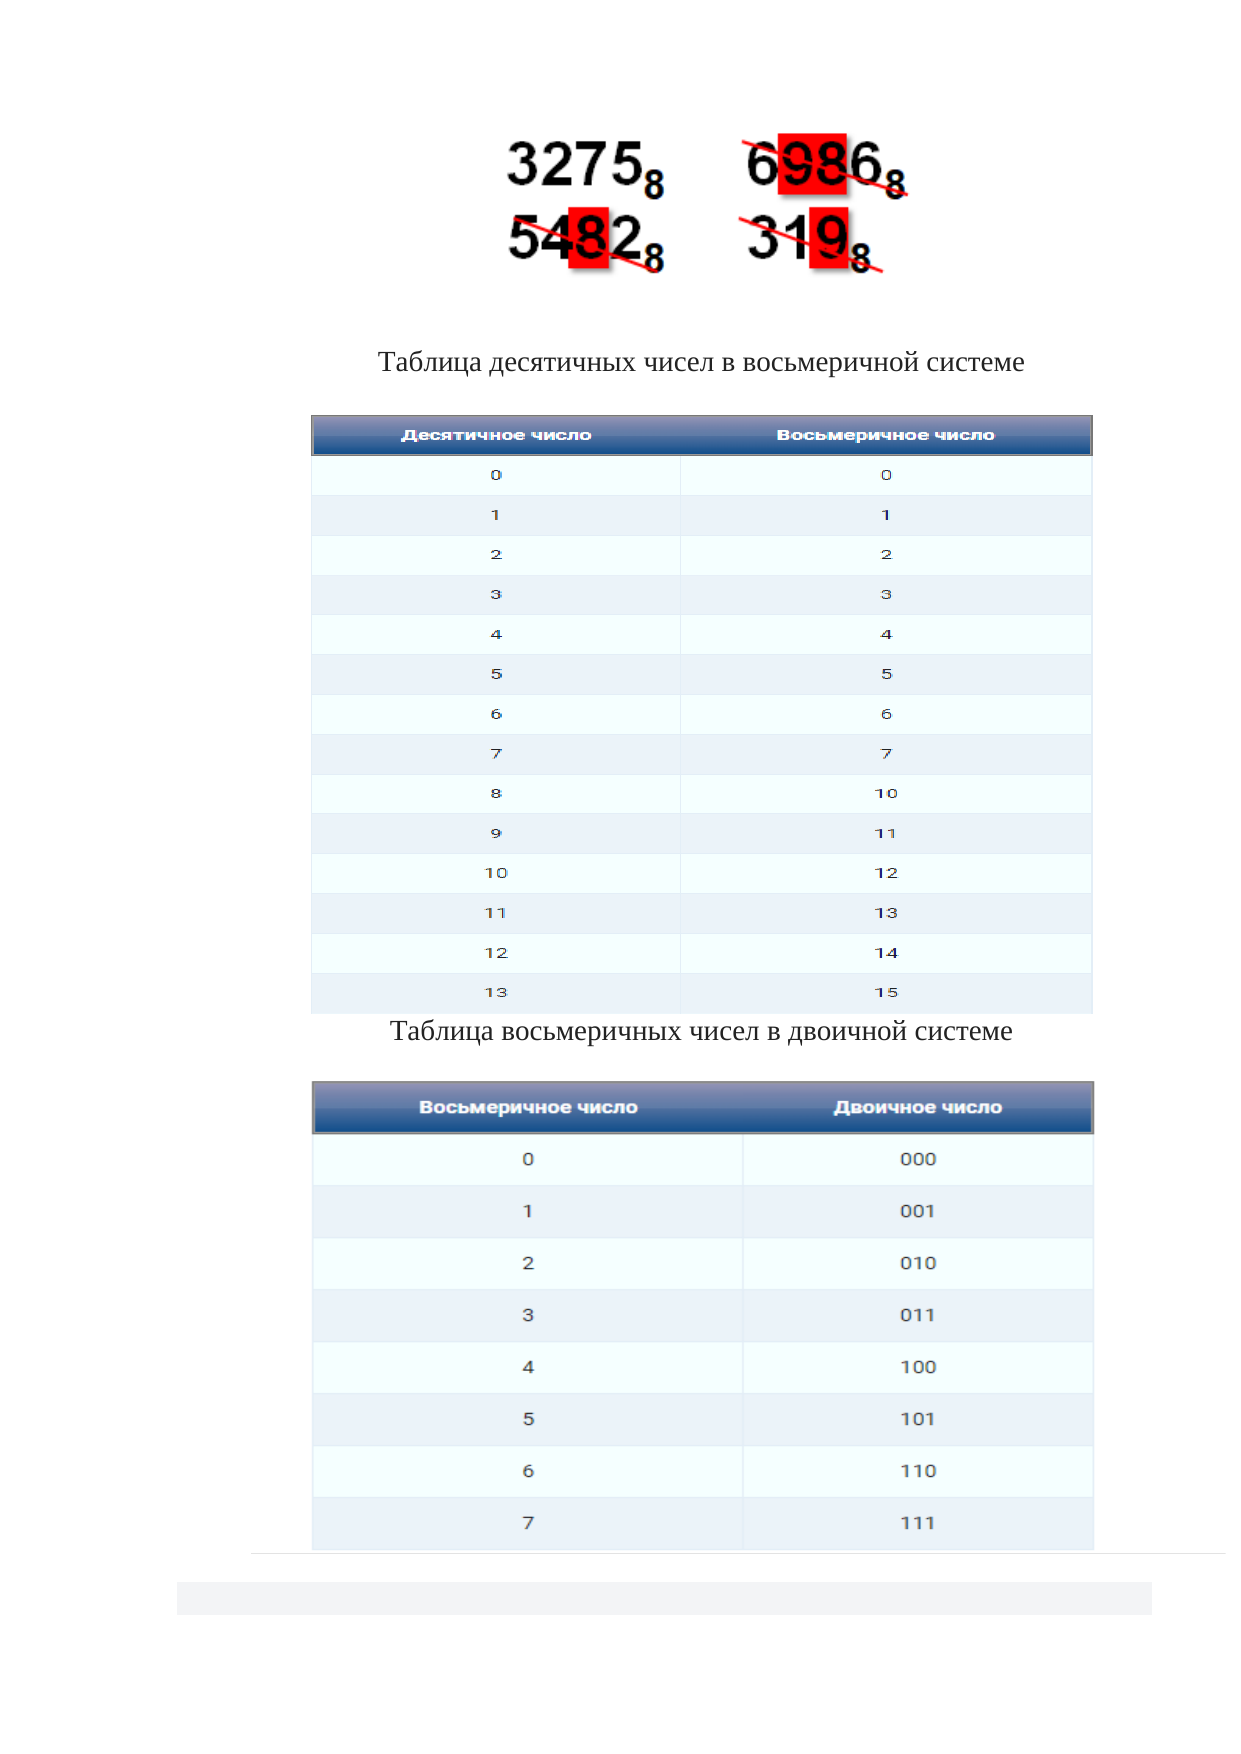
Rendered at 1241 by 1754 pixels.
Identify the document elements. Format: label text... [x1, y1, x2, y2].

picture [484, 118, 919, 278]
subtitle Таблица десятичных чисел в восьмеричной системе [177, 344, 1152, 378]
subtitle Таблица восьмеричных чисел в двоичной системе [177, 1013, 1152, 1047]
picture [308, 411, 1095, 1014]
picture [306, 1080, 1096, 1553]
